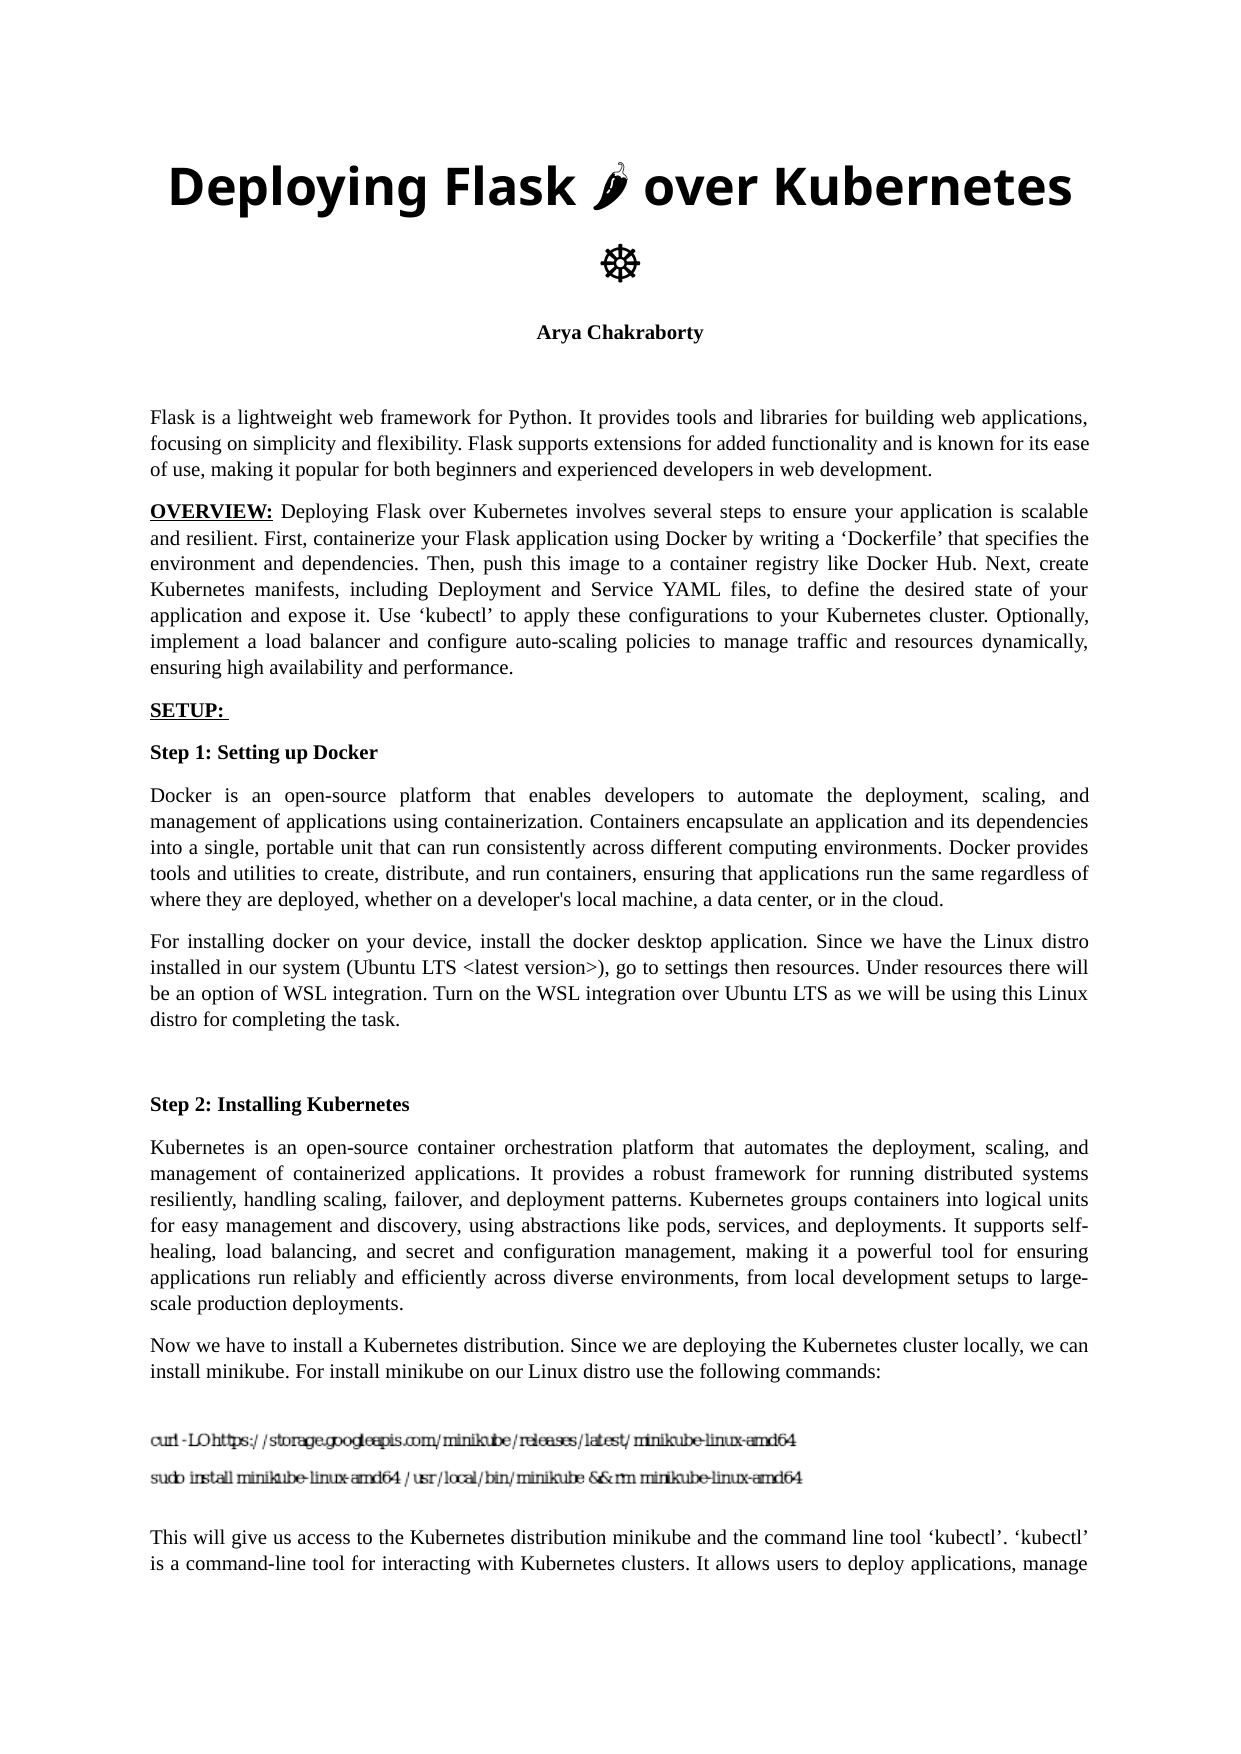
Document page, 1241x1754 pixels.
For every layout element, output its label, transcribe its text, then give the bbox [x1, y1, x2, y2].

text OVERVIEW: Deploying Flask over Kubernetes involves several steps to ensure your application is scalable and resilient. First, containerize your Flask application using Docker by writing a ‘Dockerfile’ that specifies the environment and dependencies. Then, push this image to a container registry like Docker Hub. Next, create Kubernetes manifests, including Deployment and Service YAML files, to define the desired state of your application and expose it. Use ‘kubectl’ to apply these configurations to your Kubernetes cluster. Optionally, implement a load balancer and configure auto-scaling policies to manage traffic and resources dynamically, ensuring high availability and performance. [150, 499, 1090, 679]
text Flask is a lightweight web framework for Python. It provides tools and libraries for building web applications, focusing on simplicity and flexibility. Flask supports extensions for added functionality and is known for its ease of use, making it popular for both beginners and experienced developers in web development. [150, 405, 1090, 481]
text For installing docker on your device, install the docker desktop application. Since we have the Linux distro installed in our system (Ubuntu LTS <latest version>), go to settings then resources. Under resources there will be an option of WSL integration. Turn on the WSL integration over Ubuntu LTS as we will be using this Linux distro for completing the task. [150, 929, 1090, 1031]
text Docker is an open-source platform that enables developers to automate the deployment, scaling, and management of applications using containerization. Containers encapsulate an application and its dependencies into a single, portable unit that can run consistently across different computing environments. Docker provides tools and utilities to create, distribute, and run containers, ensuring that applications run the same regardless of where they are deployed, whether on a developer's local machine, a data center, or in the cloud. [150, 783, 1090, 911]
text Deploying Flask 🌶️ over Kubernetes ☸️ [150, 150, 1090, 297]
text SETUP: [150, 698, 1090, 722]
text Step 1: Setting up Docker [150, 740, 1090, 764]
text Kubernetes is an open-source container orchestration platform that automates the deployment, scaling, and management of containerized applications. It provides a robust framework for running distributed systems resiliently, handling scaling, failover, and deployment patterns. Kubernetes groups containers into logical units for easy management and discovery, using abstractions like pods, services, and deployments. It supports self-healing, load balancing, and secret and configuration management, making it a powerful tool for ensuring applications run reliably and efficiently across diverse environments, from local development setups to large-scale production deployments. [150, 1135, 1090, 1314]
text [150, 1525, 1090, 1575]
text Arya Chakraborty [150, 320, 1090, 344]
text Now we have to install a Kubernetes distribution. Since we are deploying the Kubernetes cluster locally, we can install minikube. For install minikube on our Linux distro use the following commands: [150, 1333, 1090, 1383]
text Step 2: Installing Kubernetes [150, 1092, 1090, 1116]
